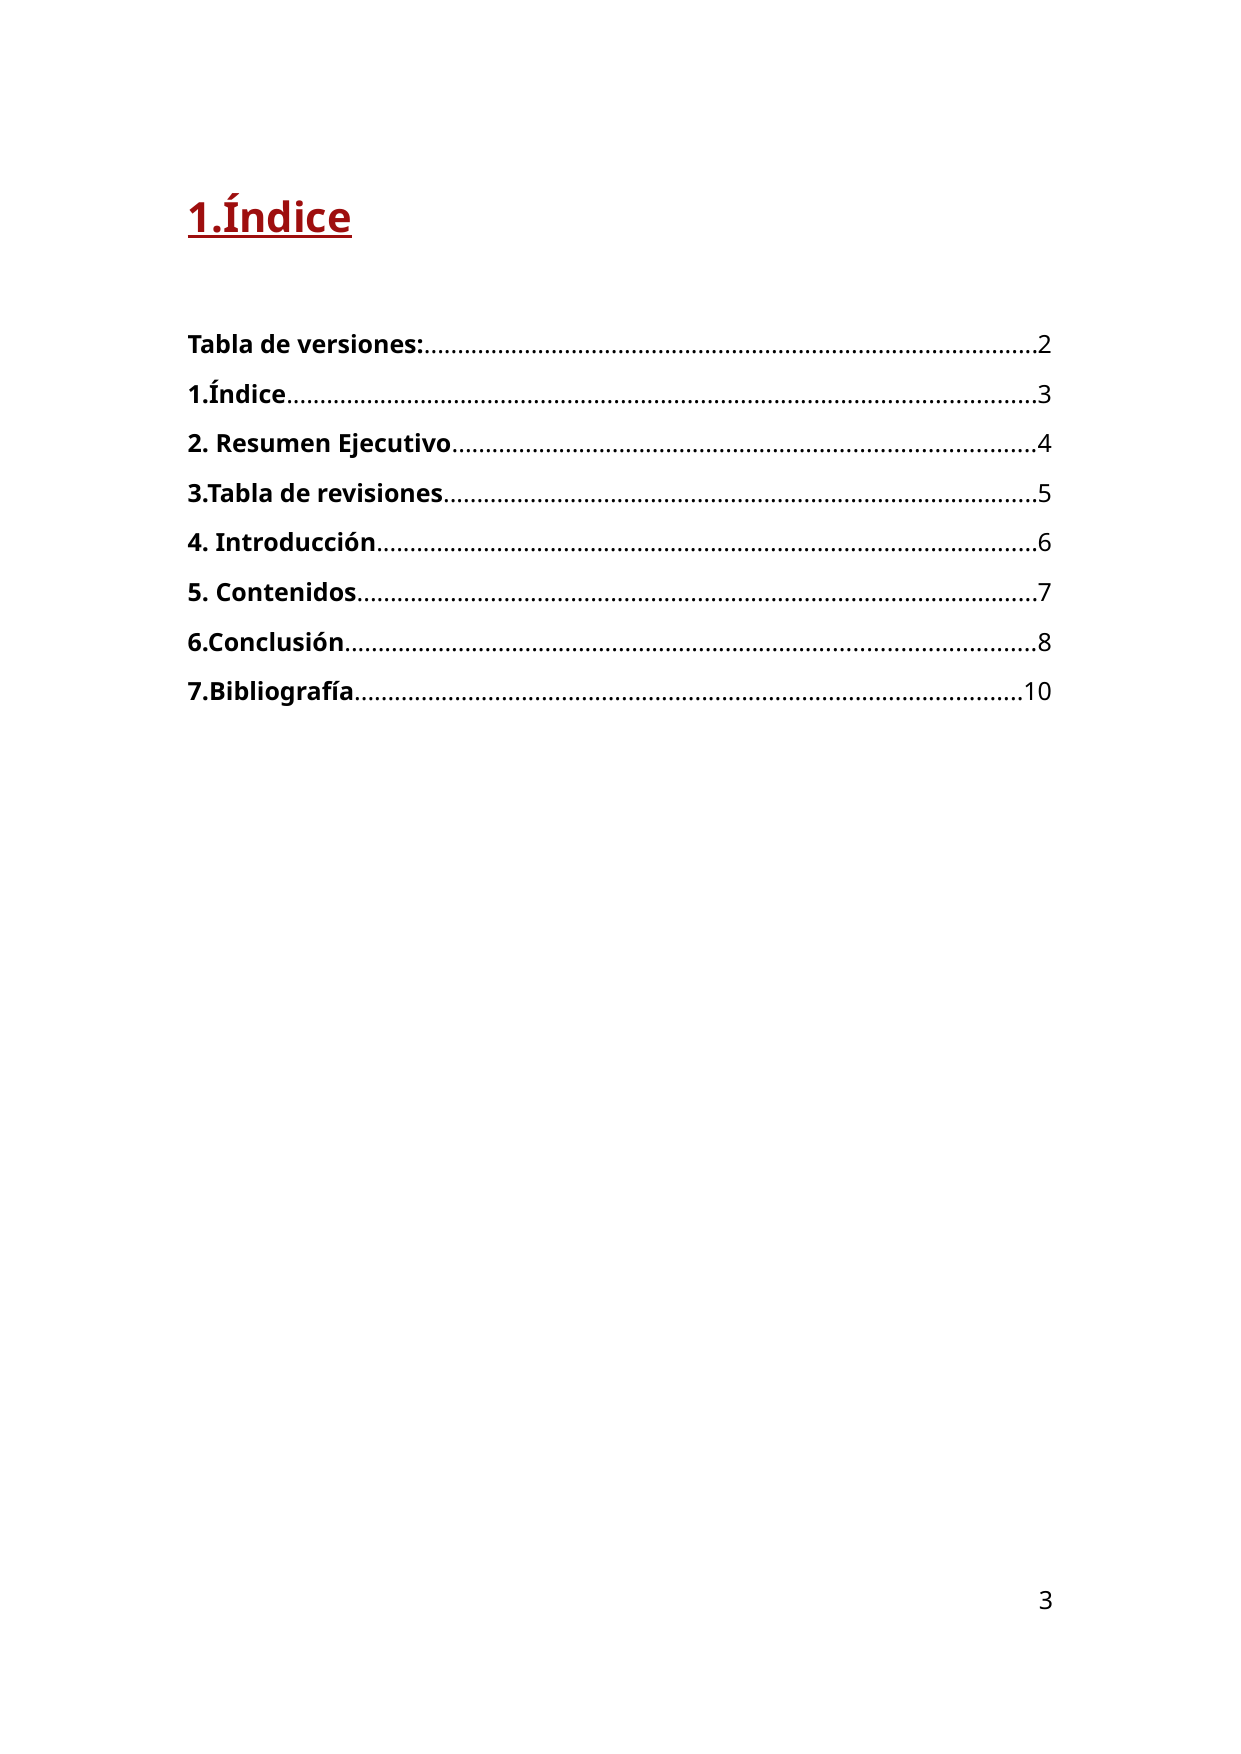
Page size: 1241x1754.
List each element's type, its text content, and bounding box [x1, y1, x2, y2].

subtitle 1.Índice [187, 187, 1053, 244]
